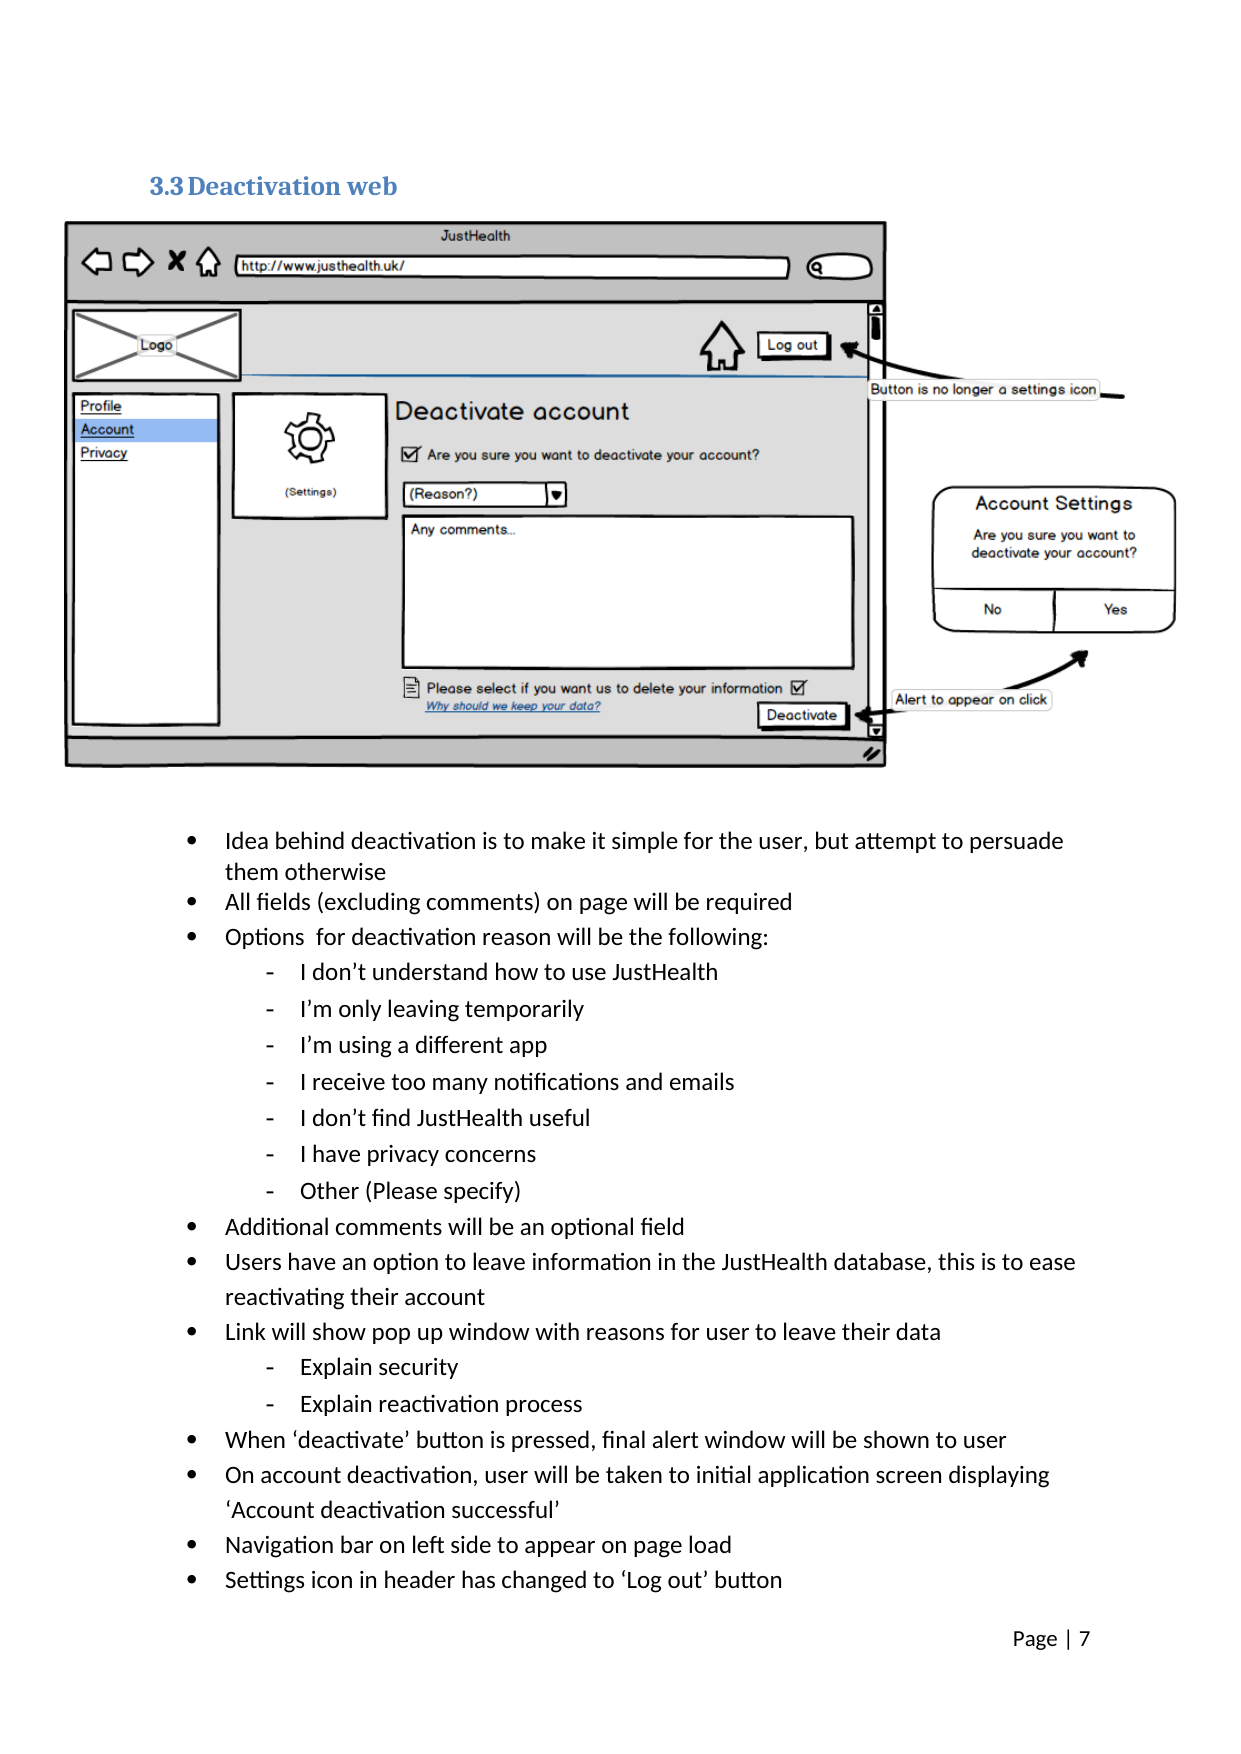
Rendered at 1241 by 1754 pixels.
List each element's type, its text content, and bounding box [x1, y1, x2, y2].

list Users have an option to leave information in the JustHealth database, this is to ease reactivating their account [187, 1246, 1090, 1312]
list Options for deactivation reason will be the following: [187, 921, 1090, 952]
list Explain reactivation process [262, 1388, 1090, 1420]
list Other (Please specify) [262, 1175, 1090, 1207]
list All fields (excluding comments) on page will be required [187, 886, 1090, 917]
list I’m only leaving temporarily [262, 993, 1090, 1024]
list I’m using a different app [262, 1029, 1090, 1061]
list I don’t understand how to use JustHealth [262, 956, 1090, 988]
list I have privacy concerns [262, 1138, 1090, 1170]
list On account deactivation, user will be taken to initial application screen displaying ‘Account deactivation successful’ [187, 1459, 1090, 1525]
list When ‘deactivate’ button is pressed, final alert window will be shown to user [187, 1424, 1090, 1455]
list I receive too many notifications and emails [262, 1066, 1090, 1097]
list Additional comments will be an optional field [187, 1211, 1090, 1242]
list Explain security [262, 1351, 1090, 1383]
picture [64, 221, 1177, 768]
subtitle Deactivation web [150, 171, 1090, 202]
list Link will show pop up window with reasons for user to leave their data [187, 1316, 1090, 1347]
list Navigation bar on left side to appear on page load [187, 1529, 1090, 1560]
list Settings icon in header has changed to ‘Log out’ button [187, 1564, 1090, 1595]
list Idea behind deactivation is to make it simple for the user, but attempt to persuade them otherwise [187, 825, 1090, 886]
list I don’t find JustHealth useful [262, 1102, 1090, 1134]
